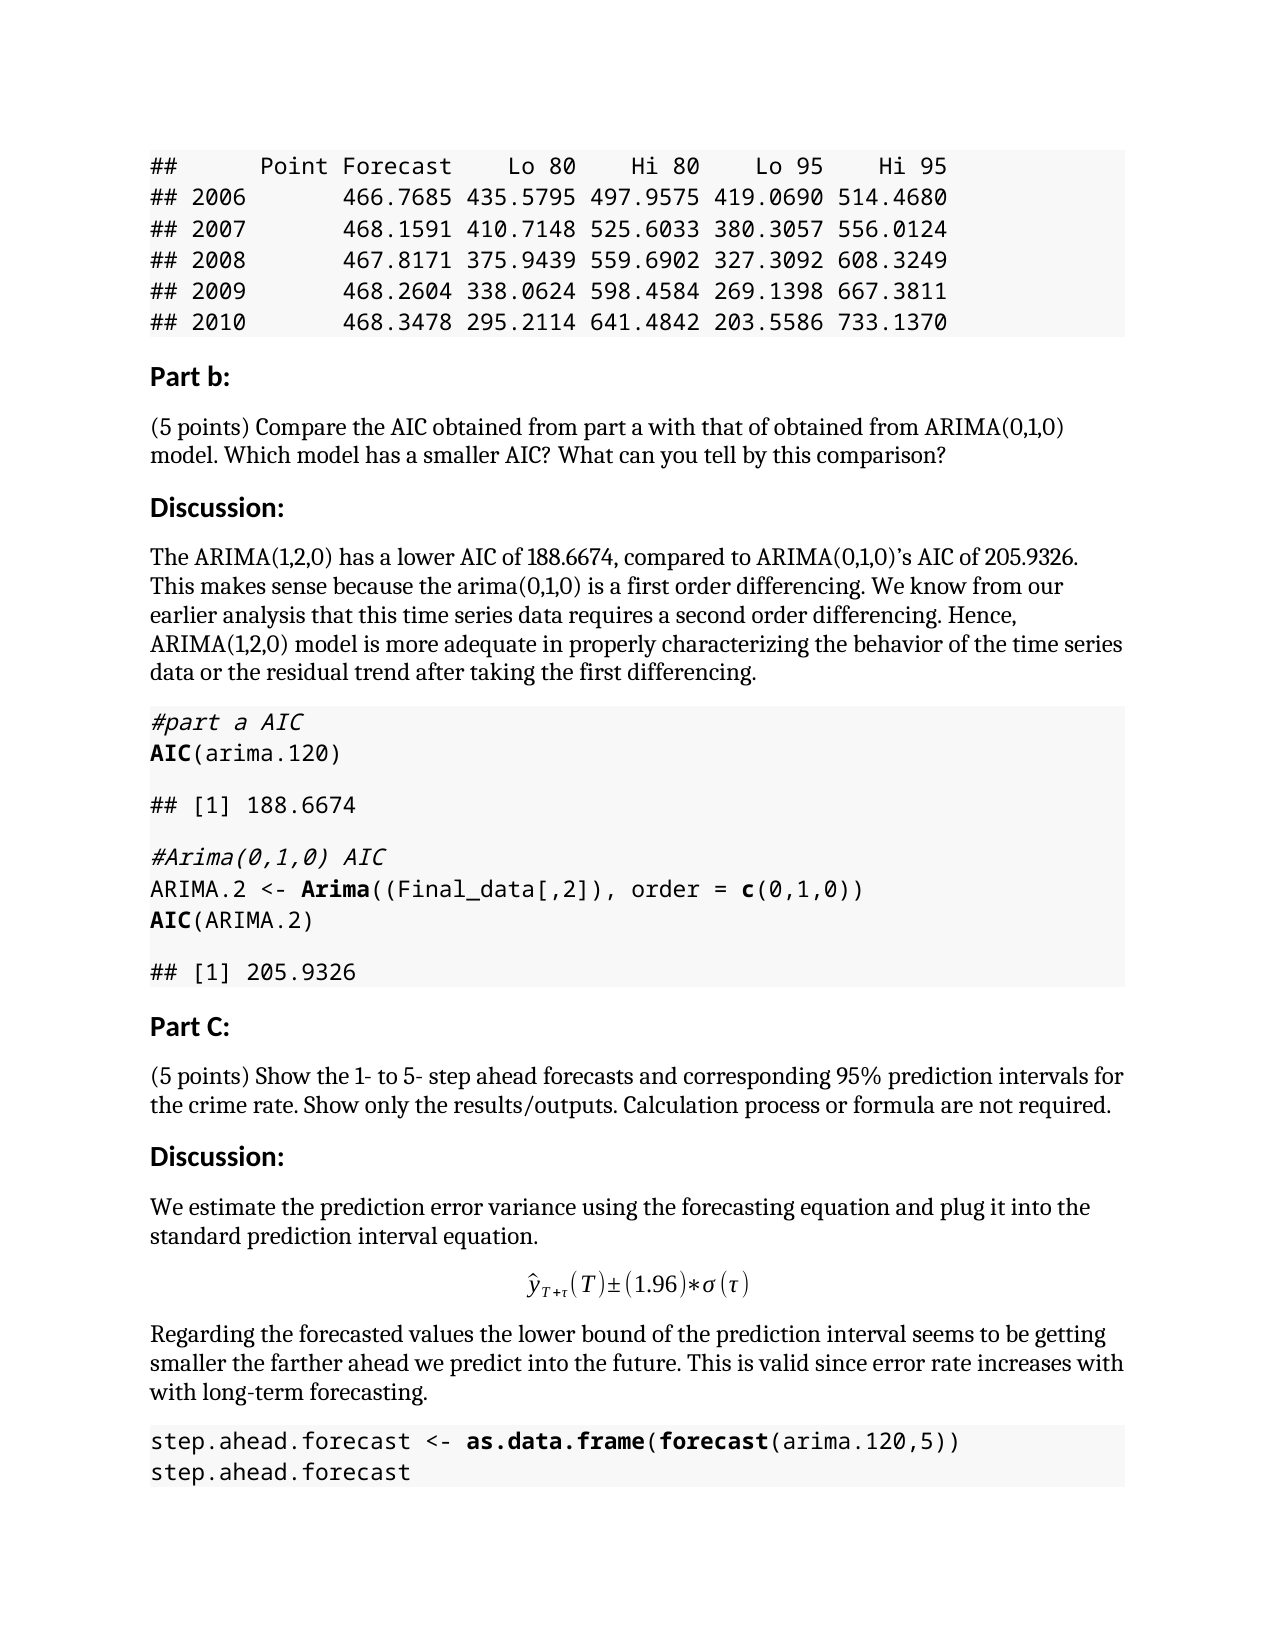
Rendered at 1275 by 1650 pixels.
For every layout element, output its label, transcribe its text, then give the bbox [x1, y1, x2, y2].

text #Arima(0,1,0) AIC ARIMA.2 <- Arima((Final_data[,2]), order = c(0,1,0)) AIC(ARIMA.2) [150, 841, 1125, 935]
text (5 points) Show the 1- to 5- step ahead forecasts and corresponding 95% prediction intervals for the crime rate. Show only the results/outputs. Calculation process or formula are not required. [150, 1062, 1125, 1120]
text Discussion: [150, 1138, 1125, 1174]
text step.ahead.forecast <- as.data.frame(forecast(arima.120,5)) step.ahead.forecast [411, 1425, 1125, 1487]
text #part a AIC AIC(arima.120) [301, 706, 1125, 768]
text ## Point Forecast Lo 80 Hi 80 Lo 95 Hi 95 ## 2006 466.7685 435.5795 497.9575 419.0690 514.4680 ## 2007 468.1591 410.7148 525.6033 380.3057 556.0124 ## 2008 467.8171 375.9439 559.6902 327.3092 608.3249 ## 2009 468.2604 338.0624 598.4584 269.1398 667.3811 ## 2010 468.3478 295.2114 641.4842 203.5586 733.1370 [150, 150, 1125, 337]
text ## [1] 188.6674 [150, 789, 1125, 820]
text The ARIMA(1,2,0) has a lower AIC of 188.6674, compared to ARIMA(0,1,0)’s AIC of 205.9326. This makes sense because the arima(0,1,0) is a first order differencing. We know from our earlier analysis that this time series data requires a second order differencing. Hence, ARIMA(1,2,0) model is more adequate in properly characterizing the behavior of the time series data or the residual trend after taking the first differencing. [150, 543, 1125, 687]
text Regarding the forecasted values the lower bound of the prediction interval seems to be getting smaller the farther ahead we predict into the future. This is valid since error rate increases with with long-term forecasting. [150, 1320, 1125, 1406]
text Discussion: [150, 489, 1125, 524]
text (5 points) Compare the AIC obtained from part a with that of obtained from ARIMA(0,1,0) model. Which model has a smaller AIC? What can you tell by this comparison? [150, 413, 1125, 470]
subtitle Part C: [150, 1008, 1125, 1043]
text ## [1] 205.9326 [150, 956, 1125, 987]
text We estimate the prediction error variance using the forecasting equation and plug it into the standard prediction interval equation. [150, 1193, 1125, 1250]
subtitle Part b: [150, 358, 1125, 394]
